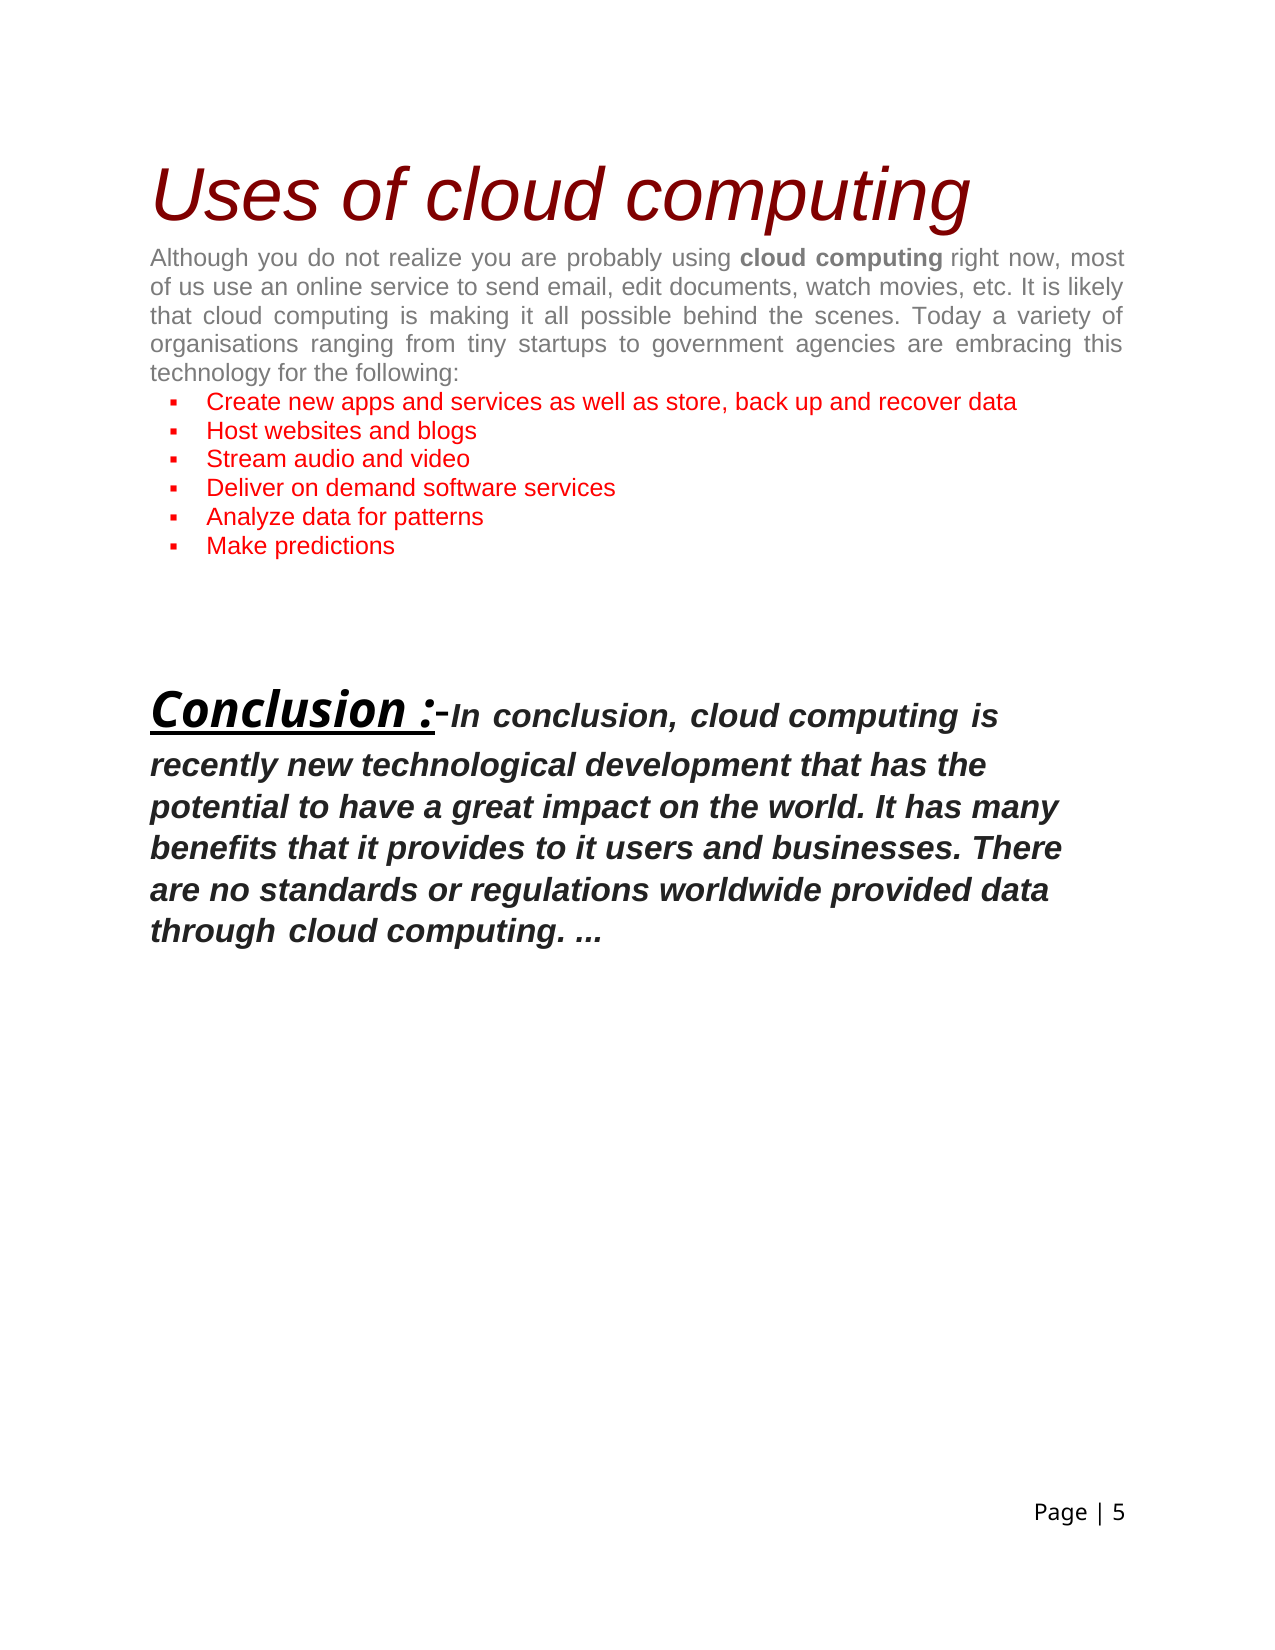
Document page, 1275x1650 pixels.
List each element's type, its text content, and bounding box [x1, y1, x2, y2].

list Host websites and blogs [169, 416, 1125, 444]
text Conclusion :-In conclusion, cloud computing is recently new technological development that has the potential to have a great impact on the world. It has many benefits that it provides to it users and businesses. There are no standards or regulations worldwide provided data through cloud computing. ... [150, 674, 1125, 949]
text Although you do not realize you are probably using cloud computing right now, most of us use an online service to send email, edit documents, watch movies, etc. It is likely that cloud computing is making it all possible behind the scenes. Today a variety of organisations ranging from tiny startups to government agencies are embracing this technology for the following: [150, 243, 1125, 387]
list Stream audio and video [169, 444, 1125, 473]
subtitle Uses of cloud computing [150, 150, 1125, 236]
list Analyze data for patterns [169, 502, 1125, 531]
list Make predictions [169, 531, 1125, 559]
list Deliver on demand software services [169, 473, 1125, 502]
list Create new apps and services as well as store, back up and recover data [169, 387, 1125, 416]
